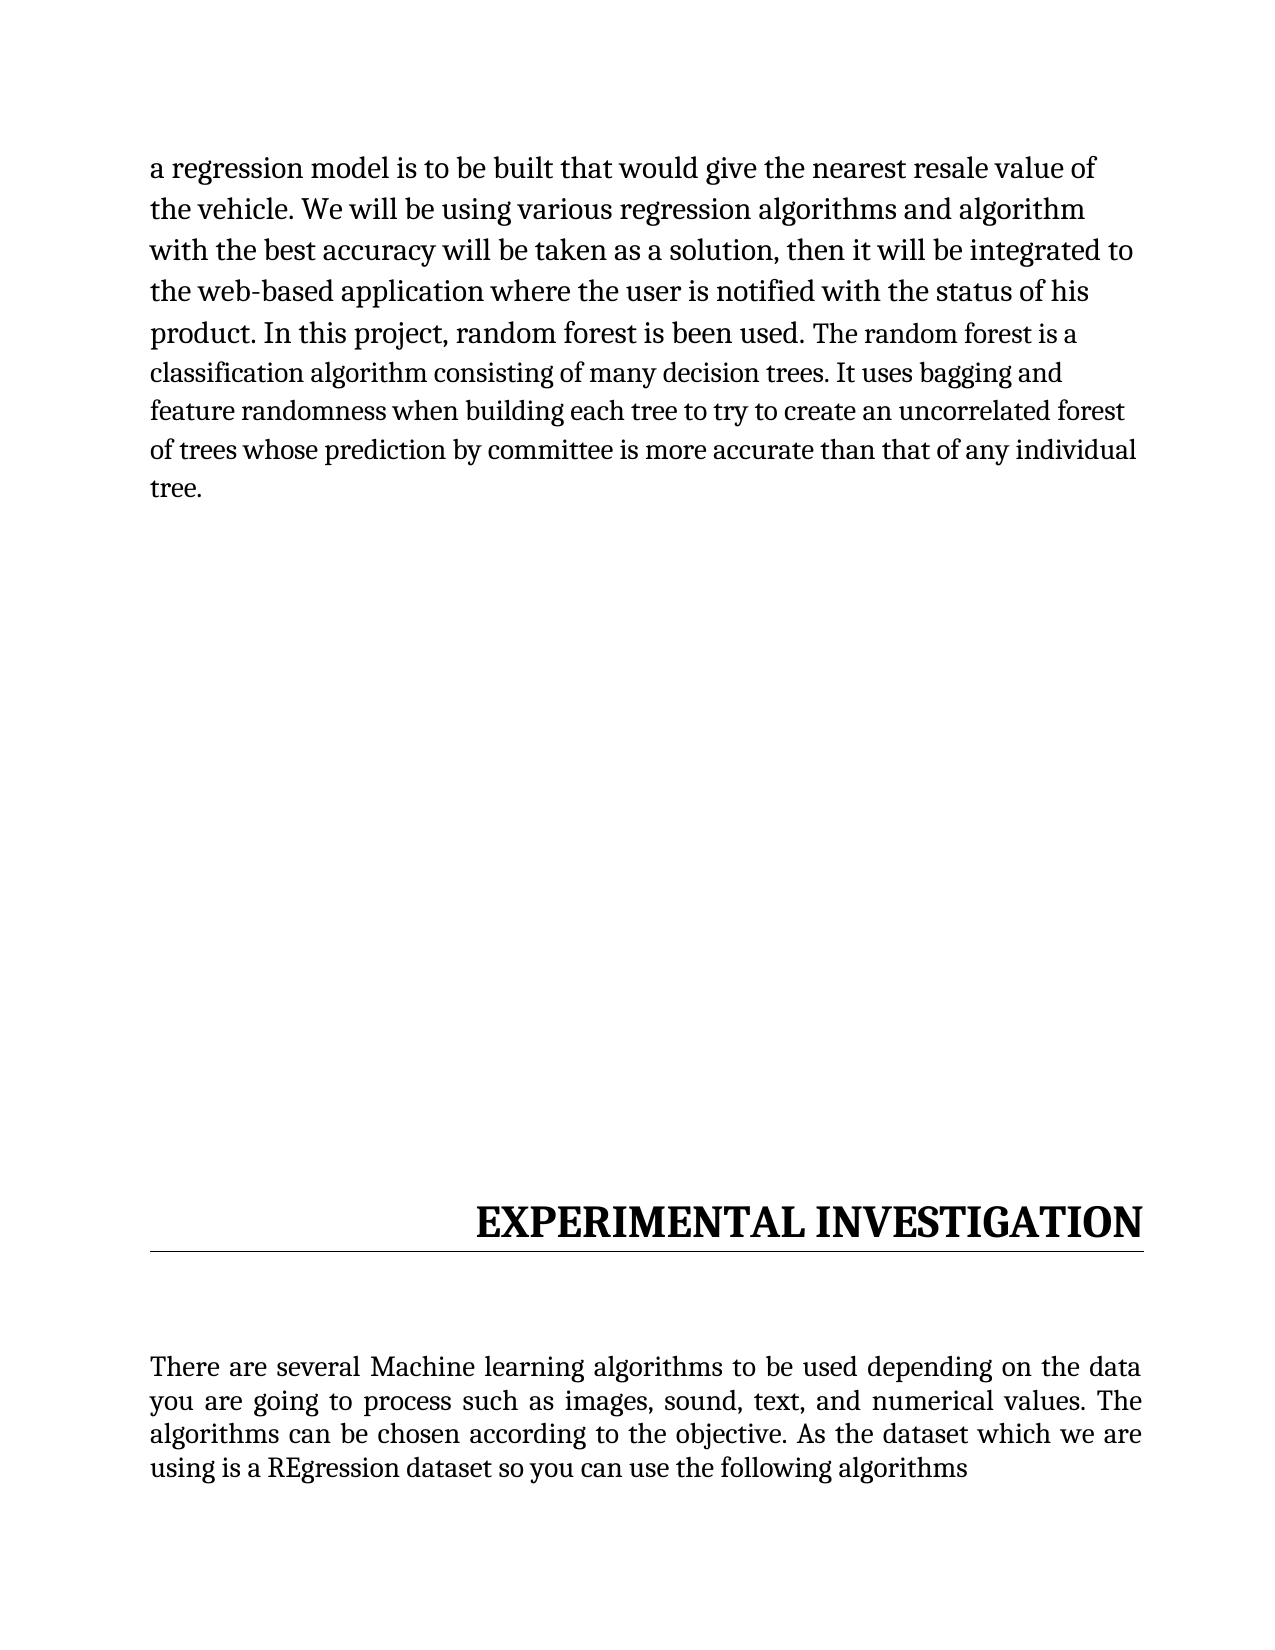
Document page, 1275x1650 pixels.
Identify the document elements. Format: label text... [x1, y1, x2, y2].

text There are several Machine learning algorithms to be used depending on the data you are going to process such as images, sound, text, and numerical values. The algorithms can be chosen according to the objective. As the dataset which we are using is a REgression dataset so you can use the following algorithms [150, 1350, 1144, 1484]
text EXPERIMENTAL INVESTIGATION [150, 1196, 1144, 1251]
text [150, 150, 1144, 505]
